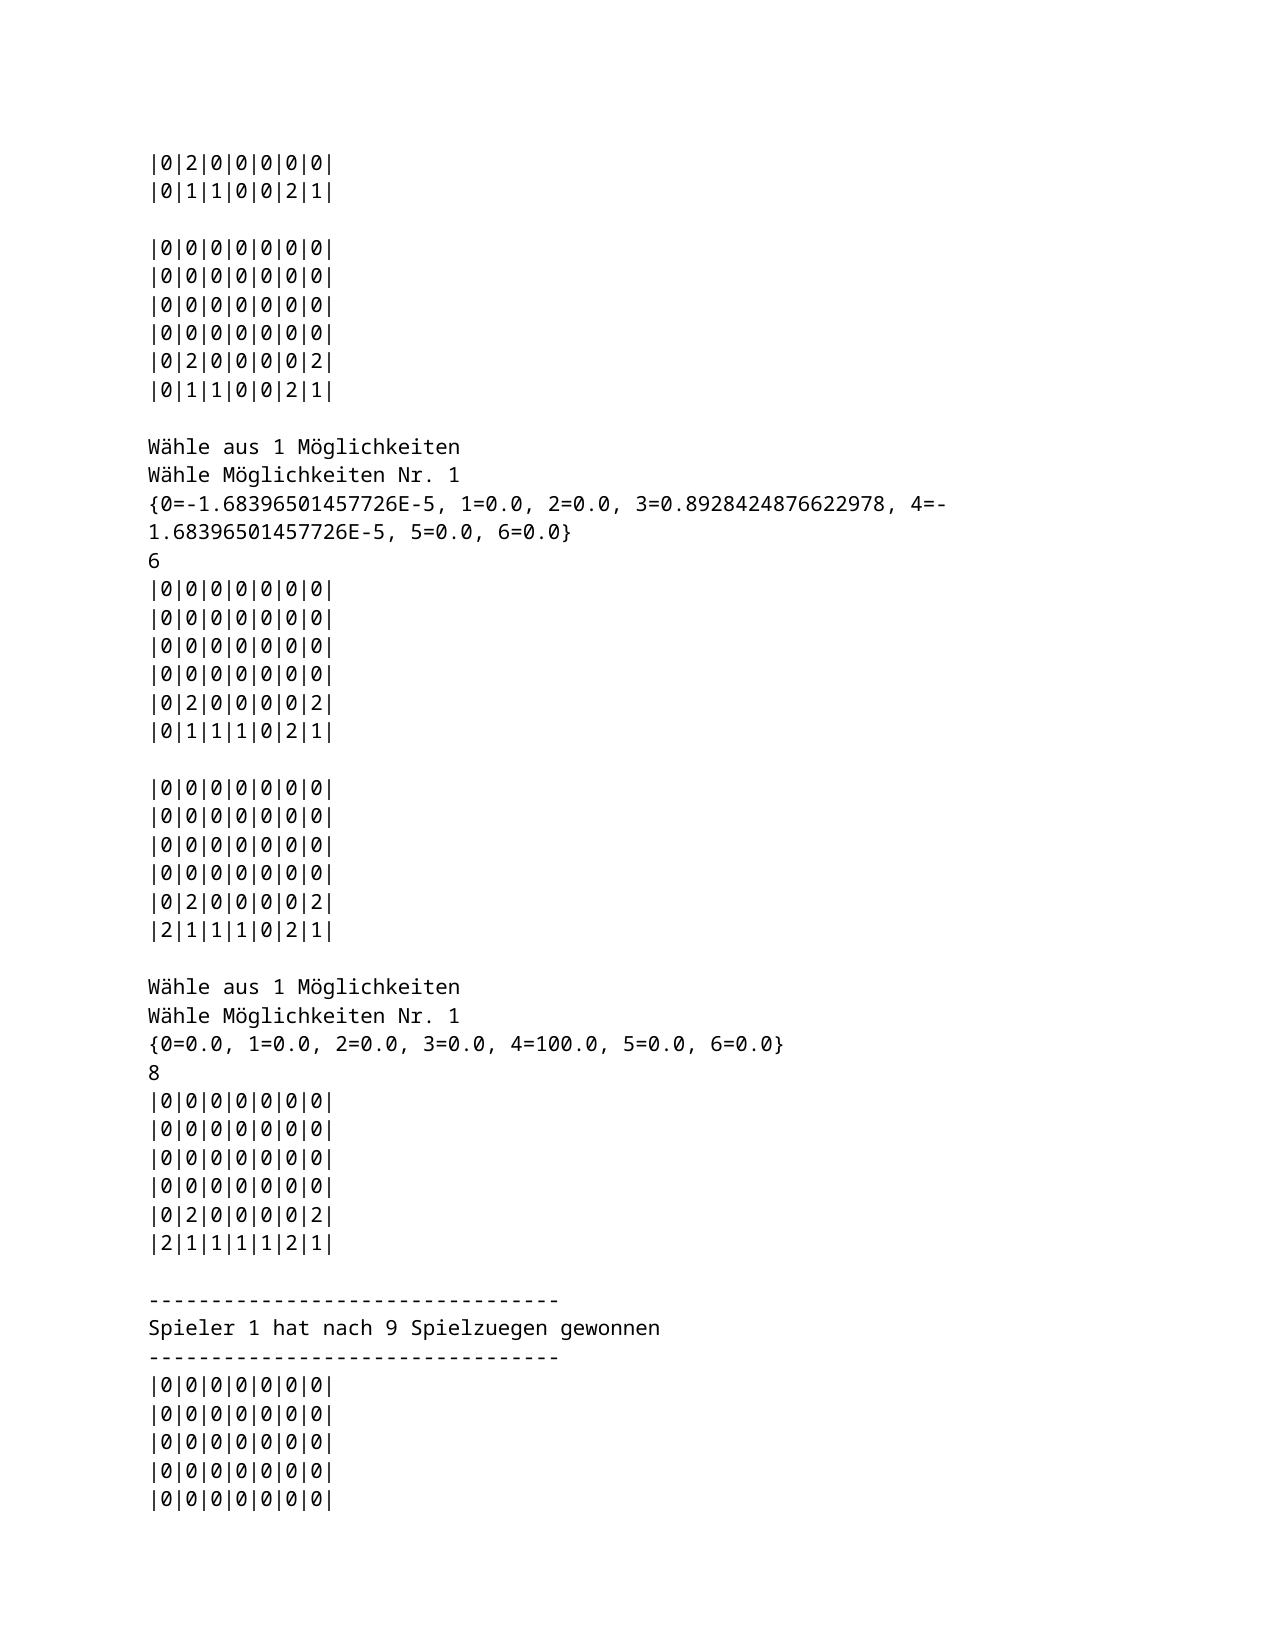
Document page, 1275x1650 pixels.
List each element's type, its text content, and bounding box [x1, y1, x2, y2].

text |0|2|0|0|0|0|2| [148, 1200, 1127, 1228]
text {0=0.0, 1=0.0, 2=0.0, 3=0.0, 4=100.0, 5=0.0, 6=0.0} [148, 1029, 1127, 1058]
text |0|0|0|0|0|0|0| [148, 1114, 1127, 1143]
text |2|1|1|1|1|2|1| [148, 1228, 1127, 1257]
text |0|1|1|0|0|2|1| [148, 375, 1127, 403]
text |0|0|0|0|0|0|0| [148, 1143, 1127, 1171]
text --------------------------------- [148, 1342, 1127, 1370]
text |0|0|0|0|0|0|0| [148, 773, 1127, 802]
text |0|0|0|0|0|0|0| [148, 802, 1127, 830]
text |0|1|1|0|0|2|1| [148, 176, 1127, 204]
text |0|0|0|0|0|0|0| [148, 1086, 1127, 1114]
text |0|0|0|0|0|0|0| [148, 631, 1127, 659]
text |0|0|0|0|0|0|0| [148, 1171, 1127, 1200]
text 6 [148, 546, 1127, 574]
text |0|0|0|0|0|0|0| [148, 574, 1127, 603]
text Spieler 1 hat nach 9 Spielzuegen gewonnen [148, 1313, 1127, 1342]
text Wähle Möglichkeiten Nr. 1 [148, 1001, 1127, 1029]
text Wähle aus 1 Möglichkeiten [148, 972, 1127, 1001]
text Wähle Möglichkeiten Nr. 1 [148, 460, 1127, 489]
text 8 [148, 1058, 1127, 1086]
text |2|1|1|1|0|2|1| [148, 915, 1127, 944]
text |0|0|0|0|0|0|0| [148, 659, 1127, 688]
text |0|0|0|0|0|0|0| [148, 261, 1127, 290]
text |0|0|0|0|0|0|0| [148, 1484, 1127, 1513]
text |0|0|0|0|0|0|0| [148, 603, 1127, 631]
text |0|0|0|0|0|0|0| [148, 1427, 1127, 1456]
text --------------------------------- [148, 1285, 1127, 1313]
text |0|0|0|0|0|0|0| [148, 1399, 1127, 1427]
text |0|2|0|0|0|0|2| [148, 688, 1127, 716]
text Wähle aus 1 Möglichkeiten [148, 432, 1127, 460]
text |0|0|0|0|0|0|0| [148, 858, 1127, 887]
text |0|2|0|0|0|0|0| [148, 148, 1127, 176]
text |0|0|0|0|0|0|0| [148, 233, 1127, 261]
text |0|0|0|0|0|0|0| [148, 1370, 1127, 1399]
text {0=-1.68396501457726E-5, 1=0.0, 2=0.0, 3=0.8928424876622978, 4=-1.68396501457726E-5, 5=0.0, 6=0.0} [148, 489, 1127, 546]
text |0|2|0|0|0|0|2| [148, 887, 1127, 915]
text |0|0|0|0|0|0|0| [148, 318, 1127, 347]
text |0|1|1|1|0|2|1| [148, 716, 1127, 745]
text |0|0|0|0|0|0|0| [148, 290, 1127, 318]
text |0|0|0|0|0|0|0| [148, 1456, 1127, 1484]
text |0|0|0|0|0|0|0| [148, 830, 1127, 858]
text |0|2|0|0|0|0|2| [148, 347, 1127, 375]
